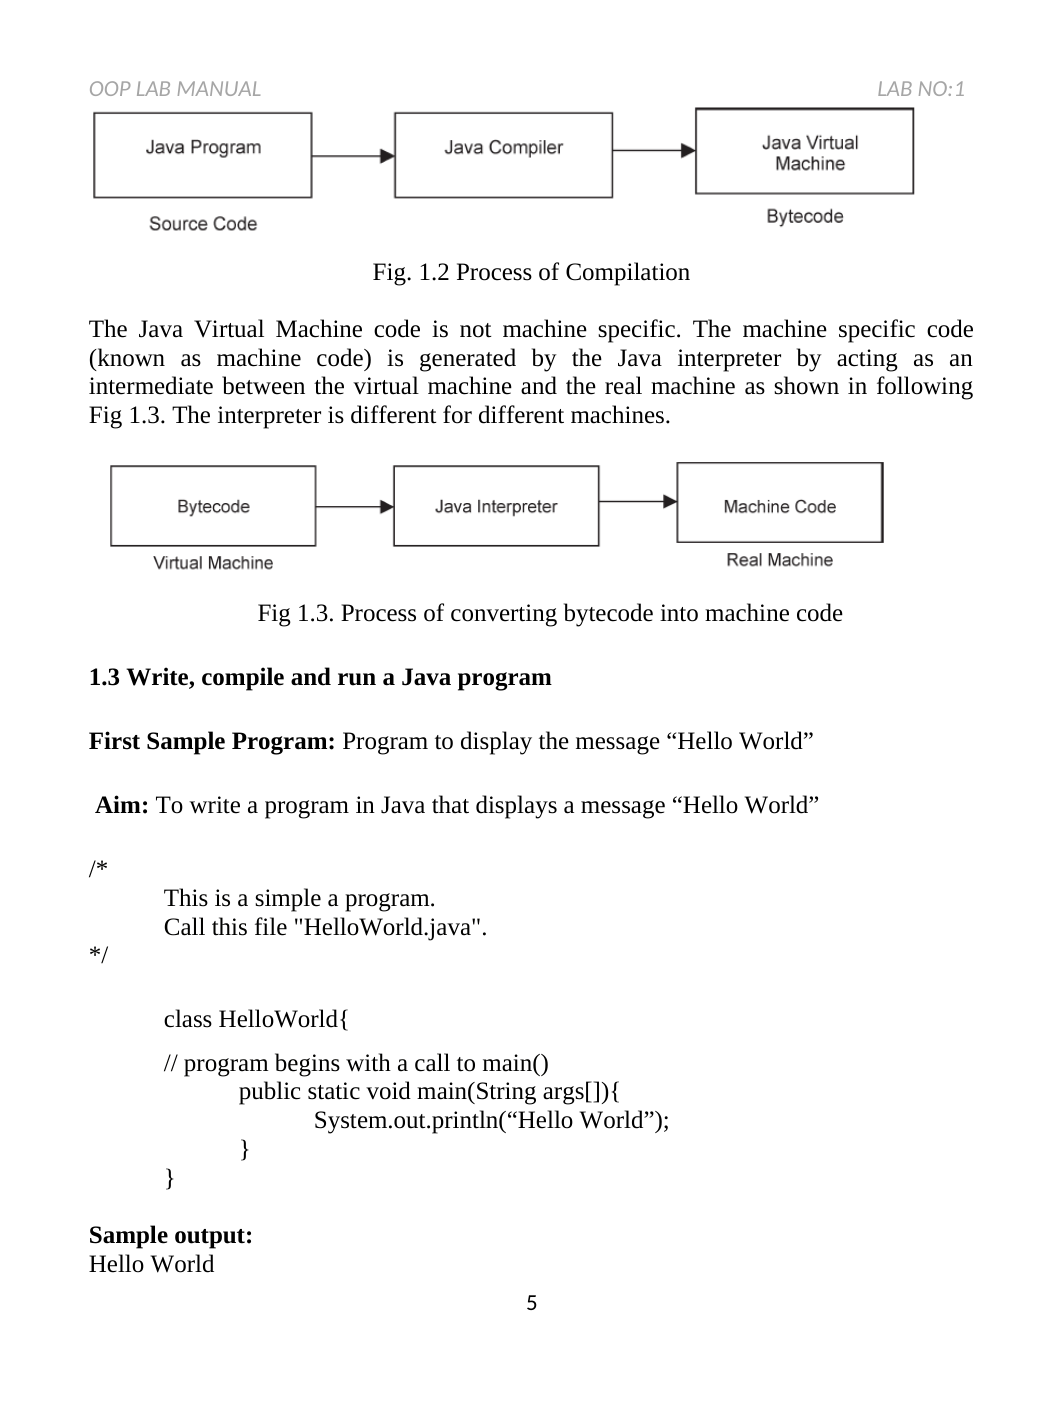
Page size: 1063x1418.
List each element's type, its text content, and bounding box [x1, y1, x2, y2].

text public static void main(String args[]){ [164, 1076, 974, 1105]
text class HelloWorld{ [89, 1004, 974, 1033]
text Aim: To write a program in Java that displays a message “Hello World” [89, 790, 974, 819]
list Fig 1.3. Process of converting bytecode into machine code [126, 598, 974, 627]
text /* [89, 854, 974, 883]
list Write, compile and run a Java program [89, 662, 974, 691]
picture [88, 457, 901, 599]
text The Java Virtual Machine code is not machine specific. The machine specific code (known as machine code) is generated by the Java interpreter by acting as an intermediate between the virtual machine and the real machine as shown in following Fig 1.3. The interpreter is different for different machines. [89, 314, 974, 429]
text */ [89, 941, 974, 969]
text Fig. 1.2 Process of Compilation [89, 257, 974, 285]
text This is a simple a program. [89, 883, 974, 912]
text System.out.println(“Hello World”); [239, 1105, 974, 1134]
text // program begins with a call to main() [164, 1048, 974, 1076]
text First Sample Program: Program to display the message “Hello World” [89, 726, 974, 755]
text Hello World [89, 1249, 974, 1278]
picture [88, 101, 924, 257]
text } [164, 1163, 974, 1191]
text Sample output: [89, 1220, 974, 1249]
text } [164, 1134, 974, 1163]
text Call this file "HelloWorld.java". [89, 912, 974, 941]
